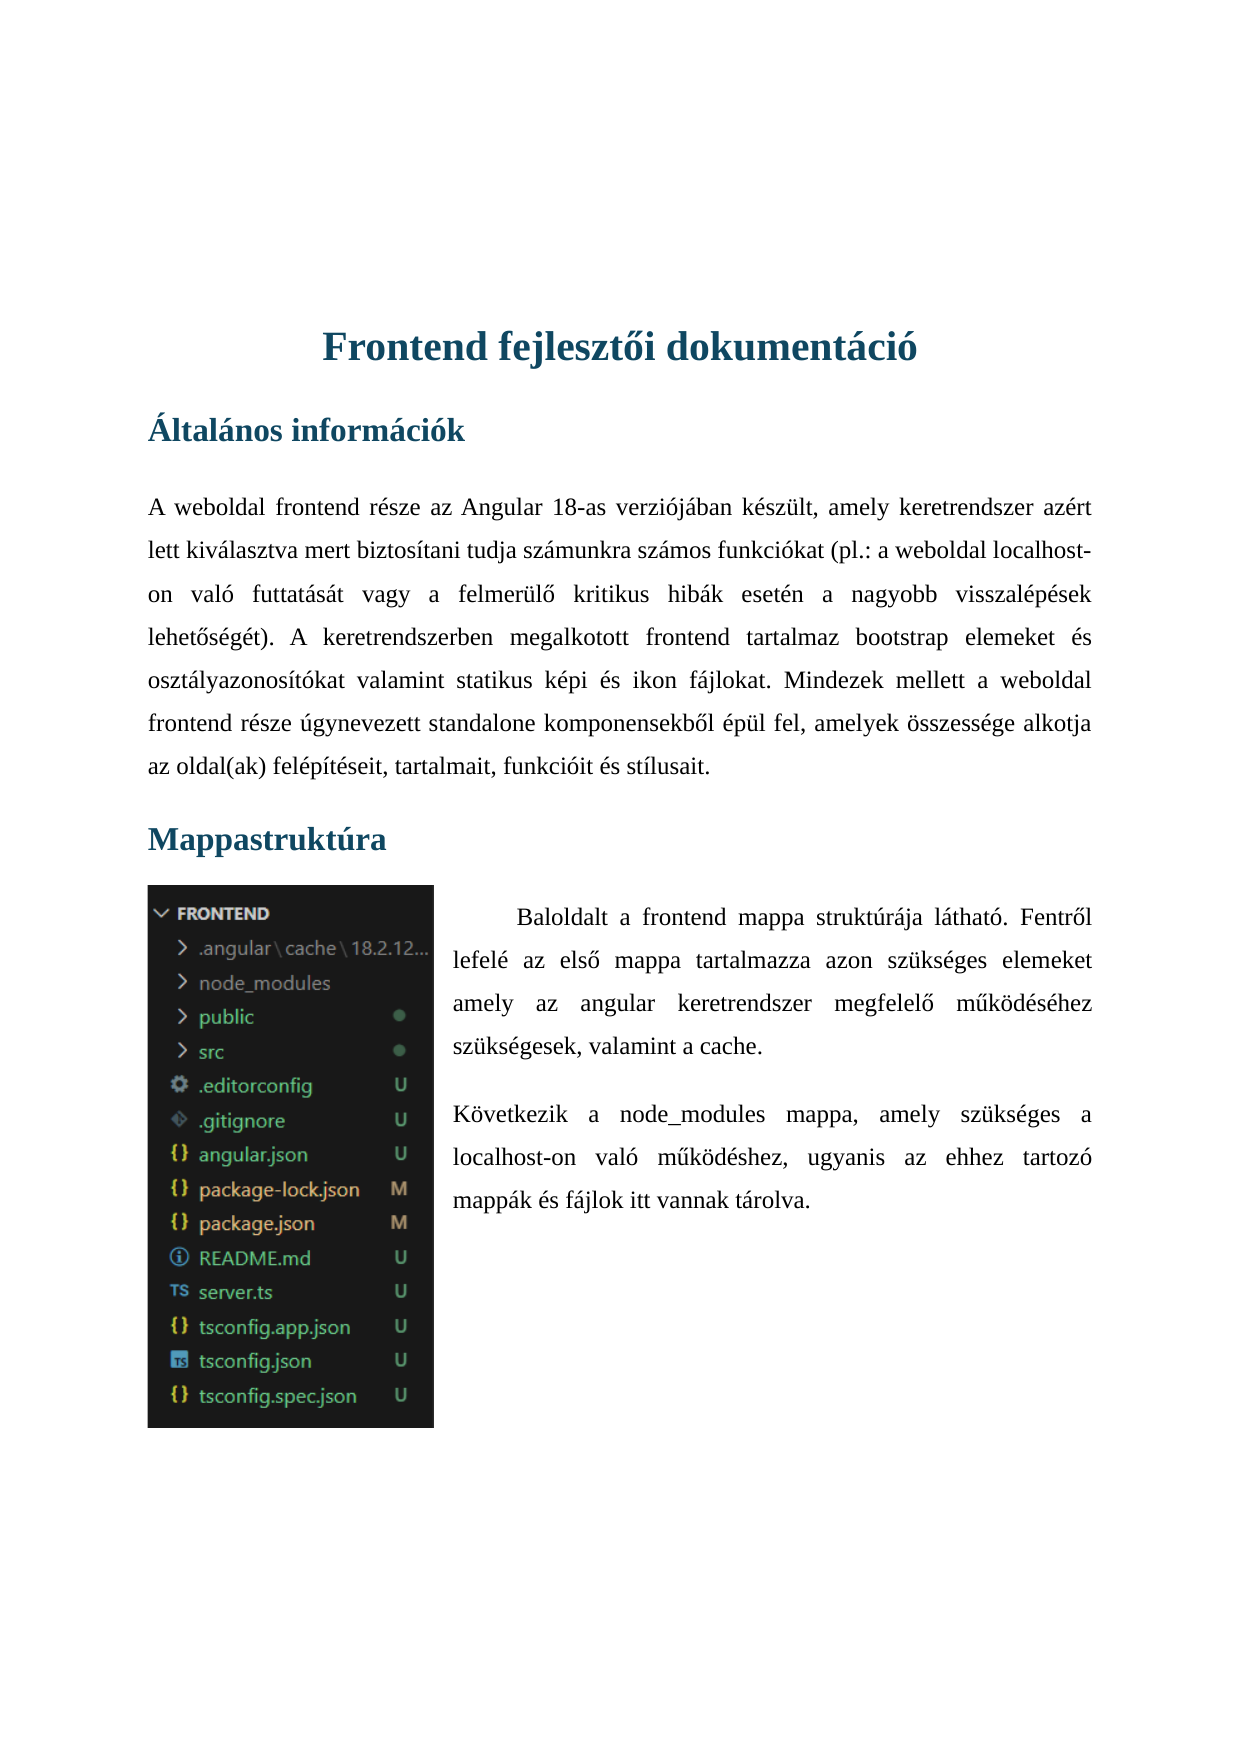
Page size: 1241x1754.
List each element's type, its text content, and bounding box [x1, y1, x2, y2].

picture [147, 885, 434, 1428]
text A weboldal frontend része az Angular 18-as verziójában készült, amely keretrendszer azért lett kiválasztva mert biztosítani tudja számunkra számos funkciókat (pl.: a weboldal localhost-on való futtatását vagy a felmerülő kritikus hibák esetén a nagyobb visszalépések lehetőségét). A keretrendszerben megalkotott frontend tartalmaz bootstrap elemeket és osztályazonosítókat valamint statikus képi és ikon fájlokat. Mindezek mellett a weboldal frontend része úgynevezett standalone komponensekből épül fel, amelyek összessége alkotja az oldal(ak) felépítéseit, tartalmait, funkcióit és stílusait. [148, 492, 1093, 780]
text Következik a node_modules mappa, amely szükséges a localhost-on való működéshez, ugyanis az ehhez tartozó mappák és fájlok itt vannak tárolva. [434, 1099, 1093, 1214]
subtitle Mappastruktúra [148, 819, 1093, 858]
subtitle Frontend fejlesztői dokumentáció [148, 321, 1093, 369]
text Baloldalt a frontend mappa struktúrája látható. Fentről lefelé az első mappa tartalmazza azon szükséges elemeket amely az angular keretrendszer megfelelő működéséhez szükségesek, valamint a cache. [434, 902, 1093, 1060]
subtitle Általános információk [148, 410, 1093, 448]
